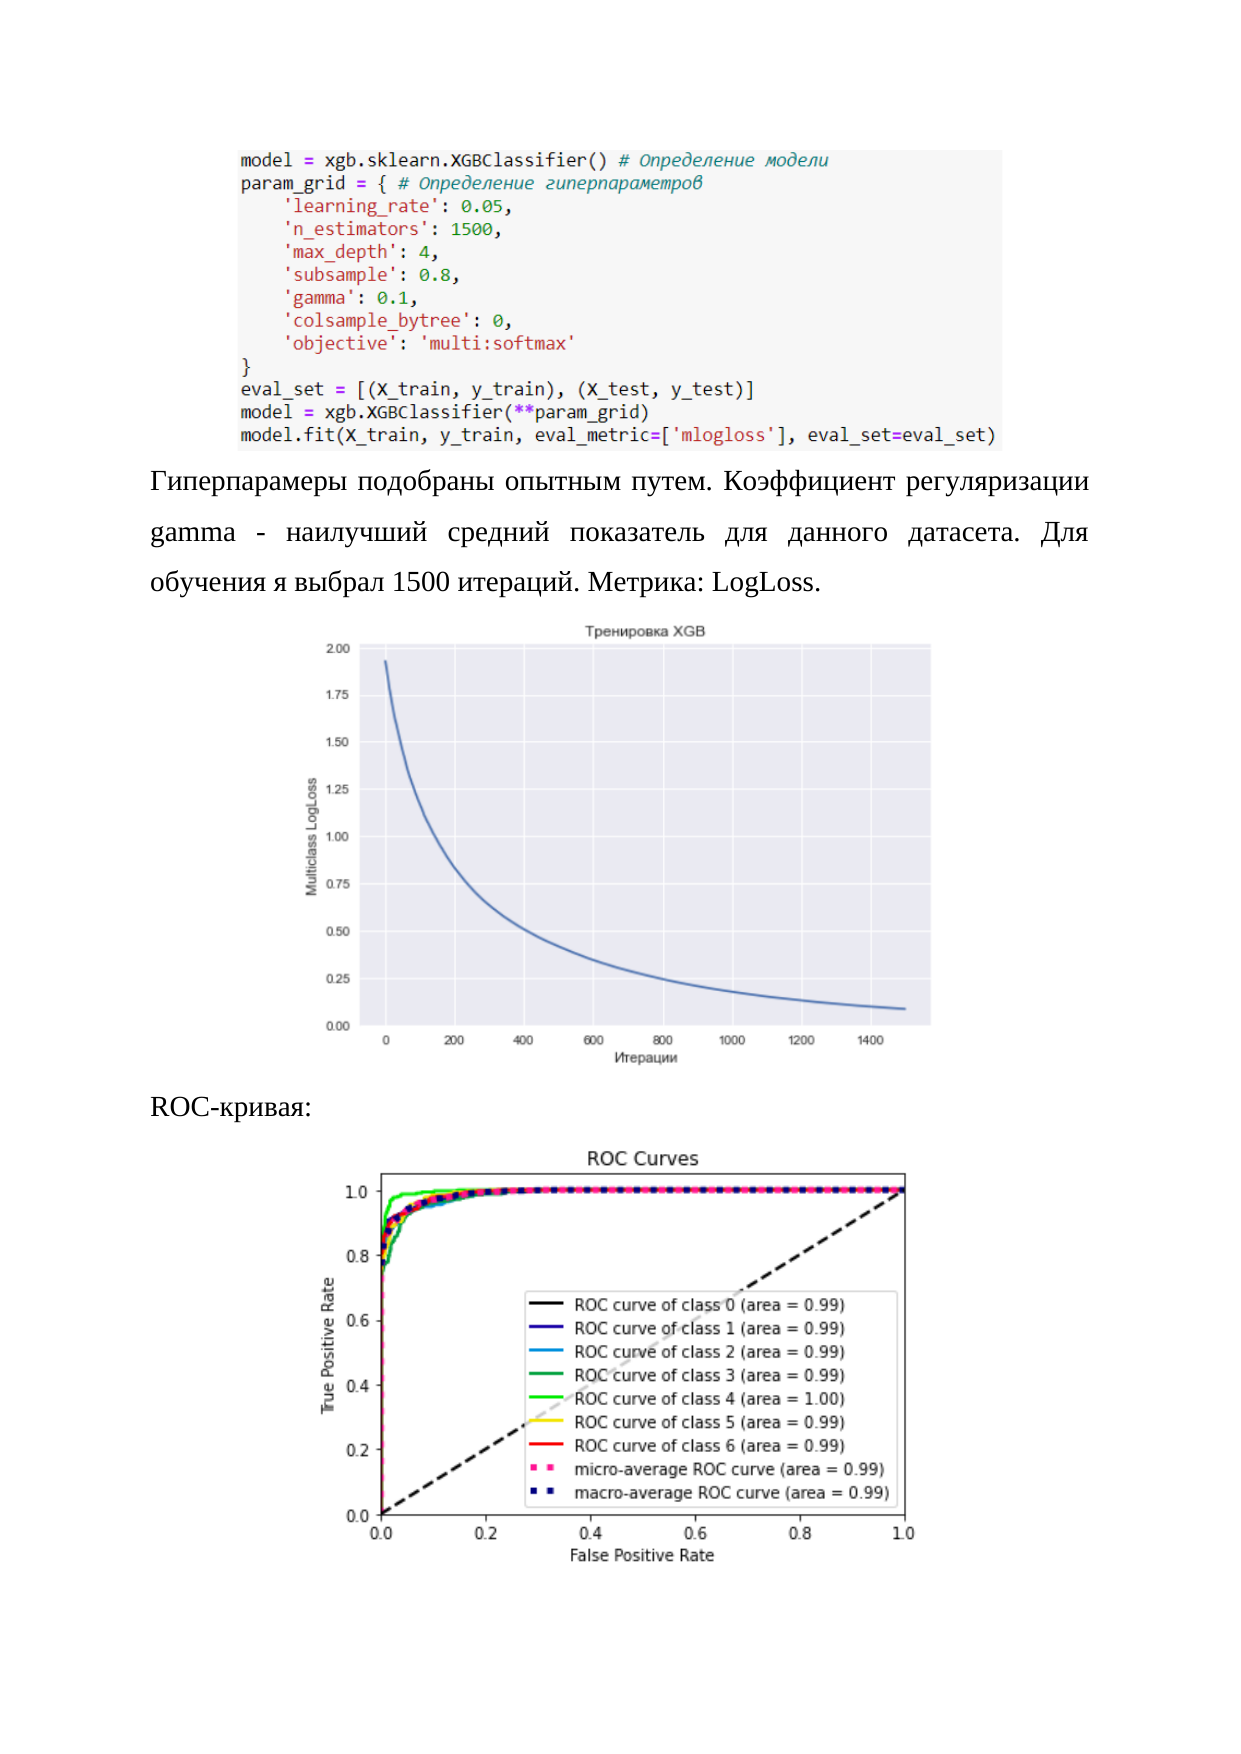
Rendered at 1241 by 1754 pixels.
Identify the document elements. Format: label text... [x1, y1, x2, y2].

picture [237, 150, 1003, 451]
text Гиперпарамеры подобраны опытным путем. Коэффициент регуляризации gamma - наилучший средний показатель для данного датасета. Для обучения я выбрал 1500 итераций. Метрика: LogLoss. [150, 463, 1090, 598]
picture [312, 1139, 928, 1574]
text ROC-кривая: [150, 1089, 1090, 1123]
picture [289, 614, 951, 1076]
